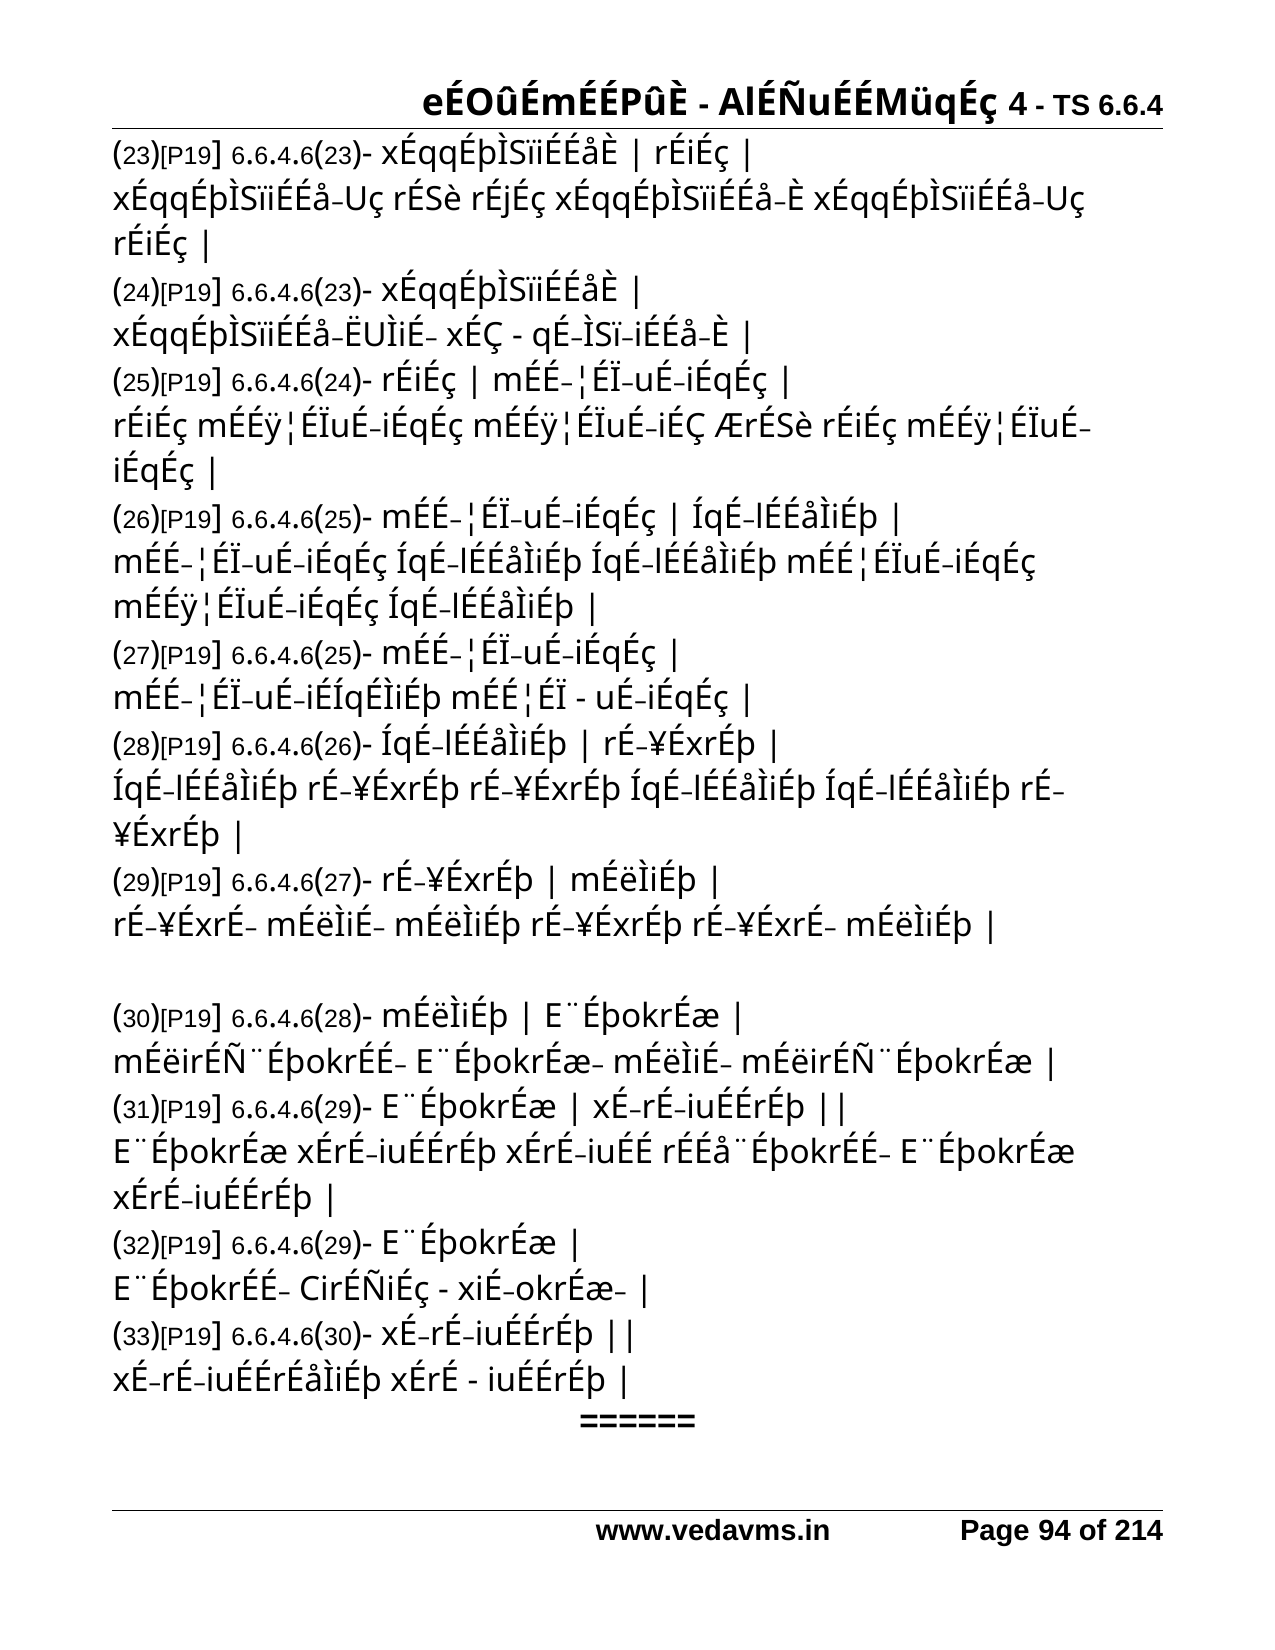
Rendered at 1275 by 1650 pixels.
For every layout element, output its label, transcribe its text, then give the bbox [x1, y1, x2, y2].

text E¨ÉþokrÉæ xÉrÉ–iuÉÉrÉþ xÉrÉ–iuÉÉ rÉÉå¨ÉþokrÉÉ– E¨ÉþokrÉæ xÉrÉ–iuÉÉrÉþ | [112, 1128, 1163, 1219]
text mÉÉ–¦ÉÏ–uÉ–iÉqÉç ÍqÉ–lÉÉåÌiÉþ ÍqÉ–lÉÉåÌiÉþ mÉÉ¦ÉÏuÉ–iÉqÉç mÉÉÿ¦ÉÏuÉ–iÉqÉç ÍqÉ–lÉÉåÌiÉþ | [112, 538, 1163, 629]
text (23)[P19] 6.6.4.6(23)- xÉqqÉþÌSïiÉÉåÈ | rÉiÉç | [112, 129, 1163, 174]
text (30)[P19] 6.6.4.6(28)- mÉëÌiÉþ | E¨ÉþokrÉæ | [112, 992, 1163, 1037]
text (24)[P19] 6.6.4.6(23)- xÉqqÉþÌSïiÉÉåÈ | [112, 265, 1163, 311]
text mÉëirÉÑ¨ÉþokrÉÉ– E¨ÉþokrÉæ– mÉëÌiÉ– mÉëirÉÑ¨ÉþokrÉæ | [112, 1037, 1163, 1083]
text (29)[P19] 6.6.4.6(27)- rÉ–¥ÉxrÉþ | mÉëÌiÉþ | [112, 856, 1163, 901]
text (28)[P19] 6.6.4.6(26)- ÍqÉ–lÉÉåÌiÉþ | rÉ–¥ÉxrÉþ | [112, 719, 1163, 765]
text xÉ–rÉ–iuÉÉrÉåÌiÉþ xÉrÉ - iuÉÉrÉþ | [112, 1355, 1163, 1401]
text (33)[P19] 6.6.4.6(30)- xÉ–rÉ–iuÉÉrÉþ || [112, 1310, 1163, 1355]
text (27)[P19] 6.6.4.6(25)- mÉÉ–¦ÉÏ–uÉ–iÉqÉç | [112, 629, 1163, 674]
text ÍqÉ–lÉÉåÌiÉþ rÉ–¥ÉxrÉþ rÉ–¥ÉxrÉþ ÍqÉ–lÉÉåÌiÉþ ÍqÉ–lÉÉåÌiÉþ rÉ–¥ÉxrÉþ | [112, 765, 1163, 856]
text mÉÉ–¦ÉÏ–uÉ–iÉÍqÉÌiÉþ mÉÉ¦ÉÏ - uÉ–iÉqÉç | [112, 674, 1163, 719]
text (25)[P19] 6.6.4.6(24)- rÉiÉç | mÉÉ–¦ÉÏ–uÉ–iÉqÉç | [112, 356, 1163, 402]
text ====== [112, 1401, 1163, 1439]
text (31)[P19] 6.6.4.6(29)- E¨ÉþokrÉæ | xÉ–rÉ–iuÉÉrÉþ || [112, 1083, 1163, 1128]
text xÉqqÉþÌSïiÉÉå–Uç rÉSè rÉjÉç xÉqqÉþÌSïiÉÉå–È xÉqqÉþÌSïiÉÉå–Uç rÉiÉç | [112, 174, 1163, 265]
text xÉqqÉþÌSïiÉÉå–ËUÌiÉ– xÉÇ - qÉ–ÌSï–iÉÉå–È | [112, 311, 1163, 356]
text (26)[P19] 6.6.4.6(25)- mÉÉ–¦ÉÏ–uÉ–iÉqÉç | ÍqÉ–lÉÉåÌiÉþ | [112, 492, 1163, 538]
text E¨ÉþokrÉÉ– CirÉÑiÉç - xiÉ–okrÉæ– | [112, 1264, 1163, 1310]
text rÉ–¥ÉxrÉ– mÉëÌiÉ– mÉëÌiÉþ rÉ–¥ÉxrÉþ rÉ–¥ÉxrÉ– mÉëÌiÉþ | [112, 901, 1163, 947]
text rÉiÉç mÉÉÿ¦ÉÏuÉ–iÉqÉç mÉÉÿ¦ÉÏuÉ–iÉÇ ÆrÉSè rÉiÉç mÉÉÿ¦ÉÏuÉ–iÉqÉç | [112, 402, 1163, 492]
text (32)[P19] 6.6.4.6(29)- E¨ÉþokrÉæ | [112, 1219, 1163, 1264]
